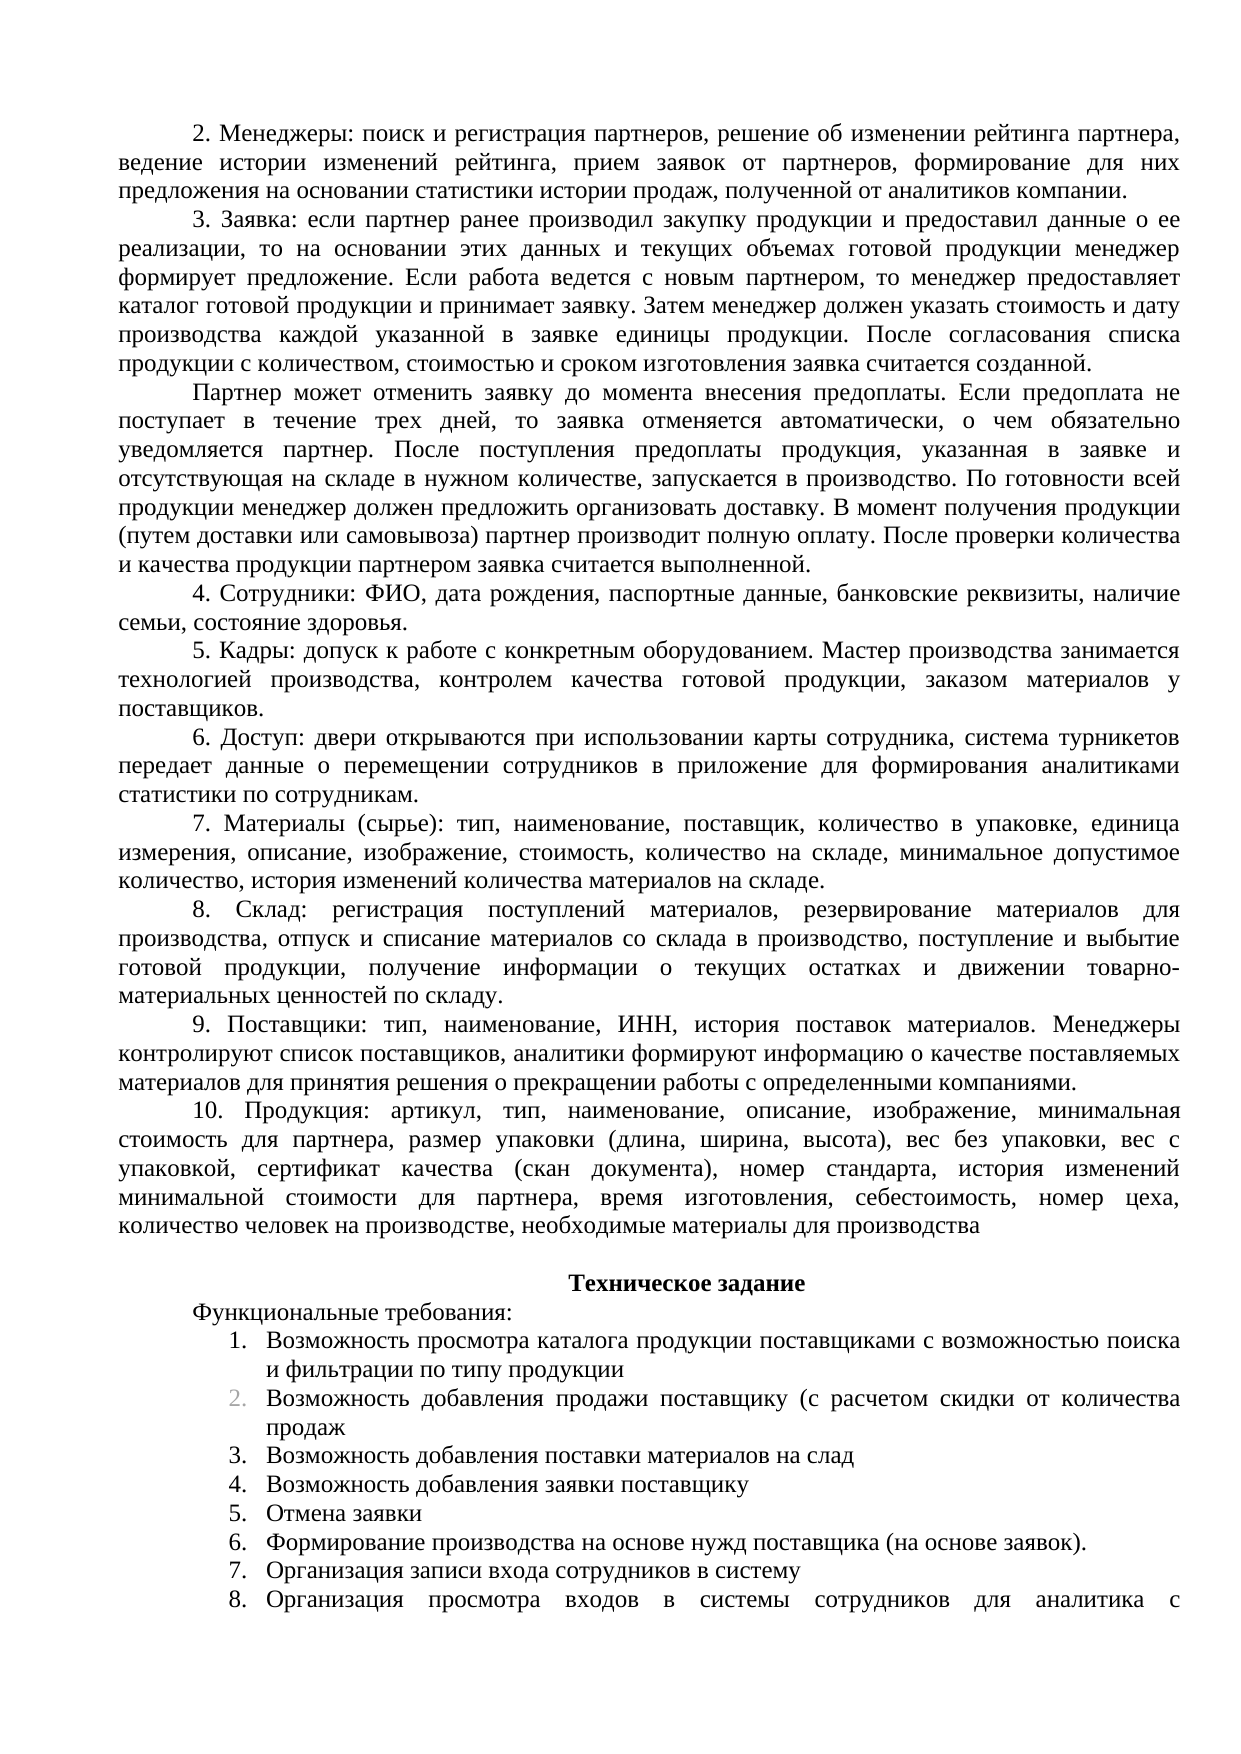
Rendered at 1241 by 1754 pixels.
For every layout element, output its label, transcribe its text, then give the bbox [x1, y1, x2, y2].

text Техническое задание [118, 1268, 1181, 1297]
text 10. Продукция: артикул, тип, наименование, описание, изображение, минимальная стоимость для партнера, размер упаковки (длина, ширина, высота), вес без упаковки, вес с упаковкой, сертификат качества (скан документа), номер стандарта, история изменений минимальной стоимости для партнера, время изготовления, себестоимость, номер цеха, количество человек на производстве, необходимые материалы для производства [118, 1096, 1181, 1239]
list Организация записи входа сотрудников в систему [228, 1556, 1181, 1584]
list Возможность добавления продажи поставщику (с расчетом скидки от количества продаж [228, 1383, 1181, 1441]
text Партнер может отменить заявку до момента внесения предоплаты. Если предоплата не поступает в течение трех дней, то заявка отменяется автоматически, о чем обязательно уведомляется партнер. После поступления предоплаты продукция, указанная в заявке и отсутствующая на складе в нужном количестве, запускается в производство. По готовности всей продукции менеджер должен предложить организовать доставку. В момент получения продукции (путем доставки или самовывоза) партнер производит полную оплату. После проверки количества и качества продукции партнером заявка считается выполненной. [118, 377, 1181, 578]
list Возможность добавления поставки материалов на слад [228, 1441, 1181, 1469]
text 9. Поставщики: тип, наименование, ИНН, история поставок материалов. Менеджеры контролируют список поставщиков, аналитики формируют информацию о качестве поставляемых материалов для принятия решения о прекращении работы с определенными компаниями. [118, 1009, 1181, 1096]
list Организация просмотра входов в системы сотрудников для аналитика с возможностью поиска [228, 1584, 1181, 1613]
text 8. Склад: регистрация поступлений материалов, резервирование материалов для производства, отпуск и списание материалов со склада в производство, поступление и выбытие готовой продукции, получение информации о текущих остатках и движении товарно-материальных ценностей по складу. [118, 894, 1181, 1009]
text 7. Материалы (сырье): тип, наименование, поставщик, количество в упаковке, единица измерения, описание, изображение, стоимость, количество на складе, минимальное допустимое количество, история изменений количества материалов на складе. [118, 808, 1181, 894]
text 3. Заявка: если партнер ранее производил закупку продукции и предоставил данные о ее реализации, то на основании этих данных и текущих объемах готовой продукции менеджер формирует предложение. Если работа ведется с новым партнером, то менеджер предоставляет каталог готовой продукции и принимает заявку. Затем менеджер должен указать стоимость и дату производства каждой указанной в заявке единицы продукции. После согласования списка продукции с количеством, стоимостью и сроком изготовления заявка считается созданной. [118, 204, 1181, 377]
list Возможность просмотра каталога продукции поставщиками с возможностью поиска и фильтрации по типу продукции [228, 1326, 1181, 1383]
list Возможность добавления заявки поставщику [228, 1469, 1181, 1498]
list Отмена заявки [228, 1498, 1181, 1527]
text 2. Менеджеры: поиск и регистрация партнеров, решение об изменении рейтинга партнера, ведение истории изменений рейтинга, прием заявок от партнеров, формирование для них предложения на основании статистики истории продаж, полученной от аналитиков компании. [118, 118, 1181, 204]
text 6. Доступ: двери открываются при использовании карты сотрудника, система турникетов передает данные о перемещении сотрудников в приложение для формирования аналитиками статистики по сотрудникам. [118, 722, 1181, 808]
text Функциональные требования: [118, 1297, 1181, 1326]
text 5. Кадры: допуск к работе с конкретным оборудованием. Мастер производства занимается технологией производства, контролем качества готовой продукции, заказом материалов у поставщиков. [118, 636, 1181, 722]
text 4. Сотрудники: ФИО, дата рождения, паспортные данные, банковские реквизиты, наличие семьи, состояние здоровья. [118, 578, 1181, 636]
list Формирование производства на основе нужд поставщика (на основе заявок). [228, 1527, 1181, 1556]
